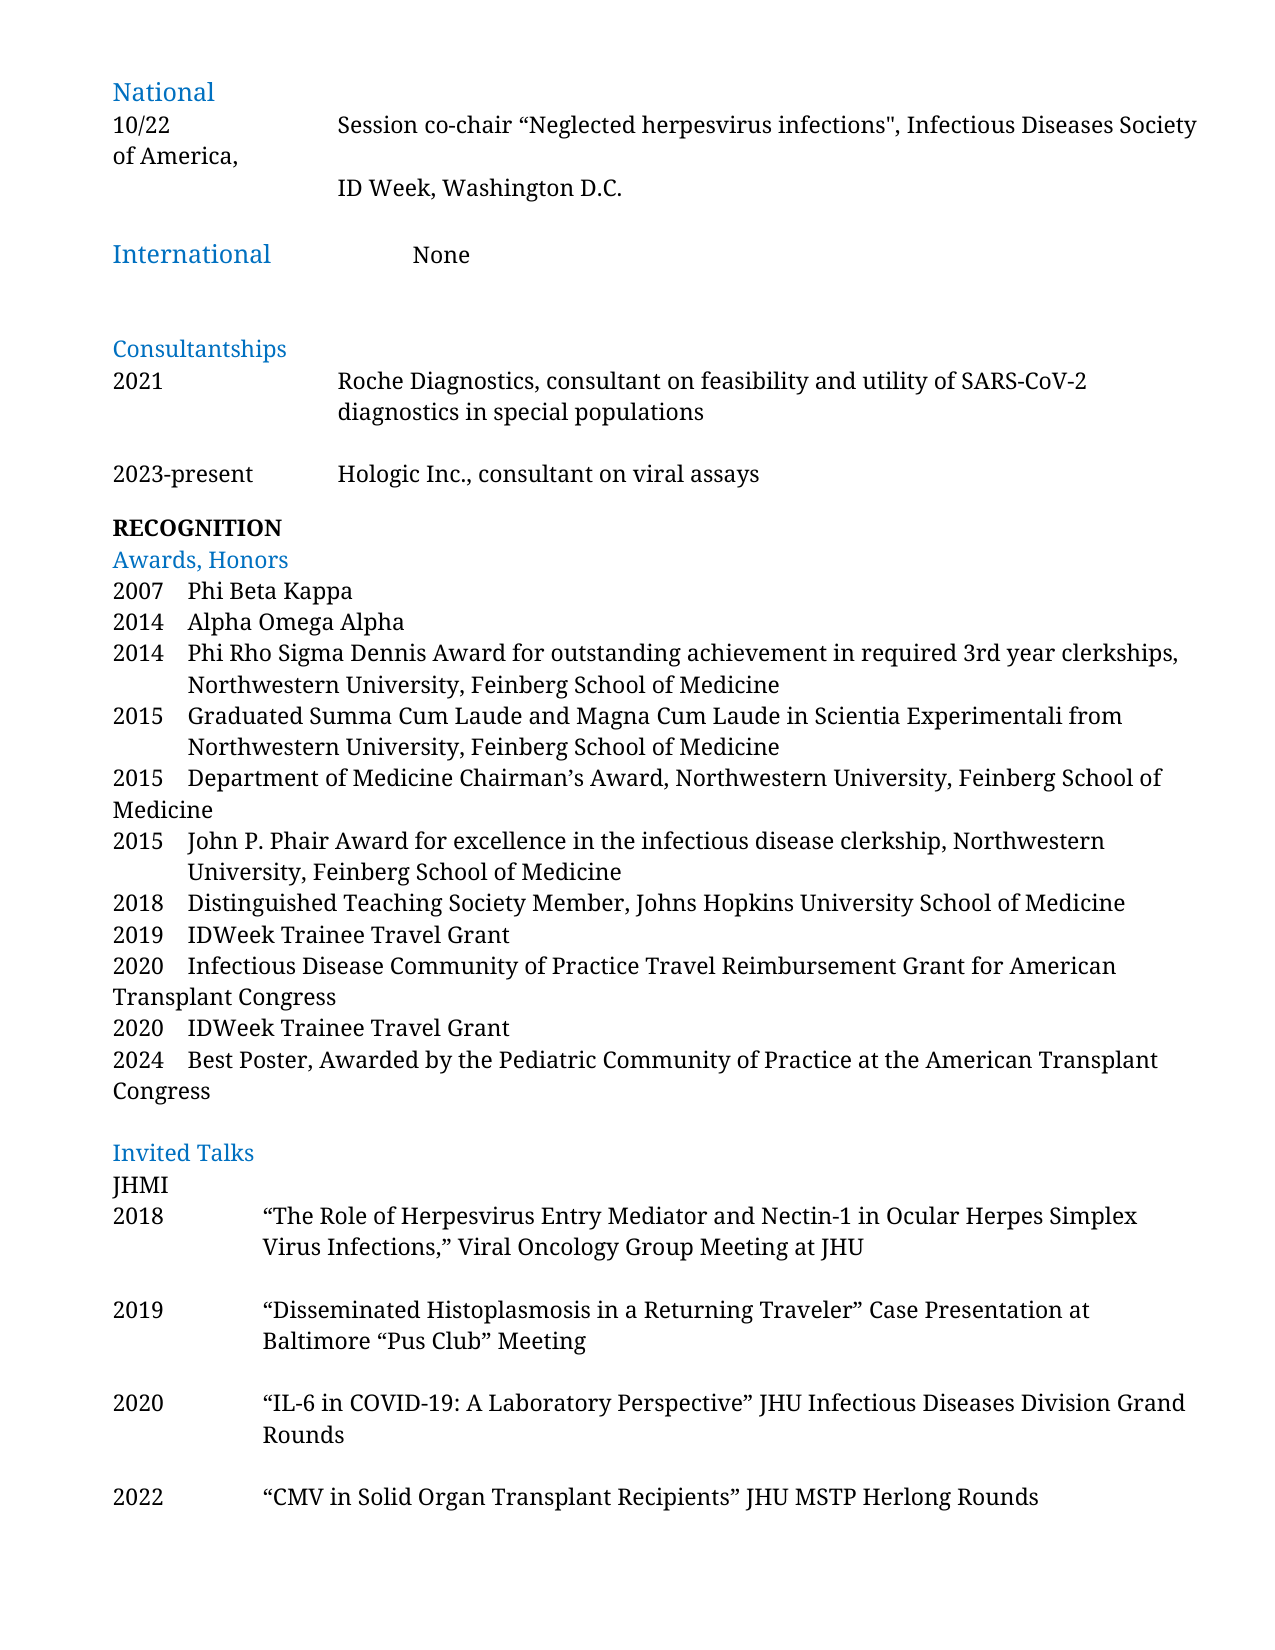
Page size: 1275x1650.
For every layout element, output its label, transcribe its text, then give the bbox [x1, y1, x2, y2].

text 2015 John P. Phair Award for excellence in the infectious disease clerkship, Northwestern University, Feinberg School of Medicine [112, 825, 1200, 887]
text 2021 Roche Diagnostics, consultant on feasibility and utility of SARS-CoV-2 diagnostics in special populations [112, 365, 1200, 427]
text 2015 Department of Medicine Chairman’s Award, Northwestern University, Feinberg School of Medicine [112, 762, 1200, 825]
text 2020 IDWeek Trainee Travel Grant [112, 1012, 1200, 1044]
text 2019 “Disseminated Histoplasmosis in a Returning Traveler” Case Presentation at Baltimore “Pus Club” Meeting [112, 1294, 1200, 1356]
text 2020 “IL-6 in COVID-19: A Laboratory Perspective” JHU Infectious Diseases Division Grand Rounds [112, 1387, 1200, 1450]
text 2014 Alpha Omega Alpha [112, 606, 1200, 637]
text Awards, Honors [112, 544, 1200, 575]
text JHMI [112, 1169, 1200, 1200]
text 2018 “The Role of Herpesvirus Entry Mediator and Nectin-1 in Ocular Herpes Simplex Virus Infections,” Viral Oncology Group Meeting at JHU [112, 1200, 1200, 1262]
text 10/22 Session co-chair “Neglected herpesvirus infections", Infectious Diseases Society of America, [112, 109, 1200, 172]
text Invited Talks [112, 1137, 1200, 1169]
text 2023-present Hologic Inc., consultant on viral assays [112, 458, 1200, 490]
text National [112, 75, 1200, 109]
text 2020 Infectious Disease Community of Practice Travel Reimbursement Grant for American Transplant Congress [112, 950, 1200, 1012]
text RECOGNITION [112, 512, 1200, 544]
text 2007 Phi Beta Kappa [112, 575, 1200, 606]
text International None [112, 237, 1200, 271]
text 2015 Graduated Summa Cum Laude and Magna Cum Laude in Scientia Experimentali from Northwestern University, Feinberg School of Medicine [112, 700, 1200, 762]
text 2018 Distinguished Teaching Society Member, Johns Hopkins University School of Medicine [112, 887, 1200, 919]
text ID Week, Washington D.C. [262, 172, 1200, 203]
text 2024 Best Poster, Awarded by the Pediatric Community of Practice at the American Transplant Congress [112, 1044, 1200, 1106]
text 2019 IDWeek Trainee Travel Grant [112, 919, 1200, 950]
text Consultantships [112, 333, 1200, 365]
text 2014 Phi Rho Sigma Dennis Award for outstanding achievement in required 3rd year clerkships, Northwestern University, Feinberg School of Medicine [112, 637, 1200, 700]
text 2022 “CMV in Solid Organ Transplant Recipients” JHU MSTP Herlong Rounds [112, 1481, 1200, 1512]
